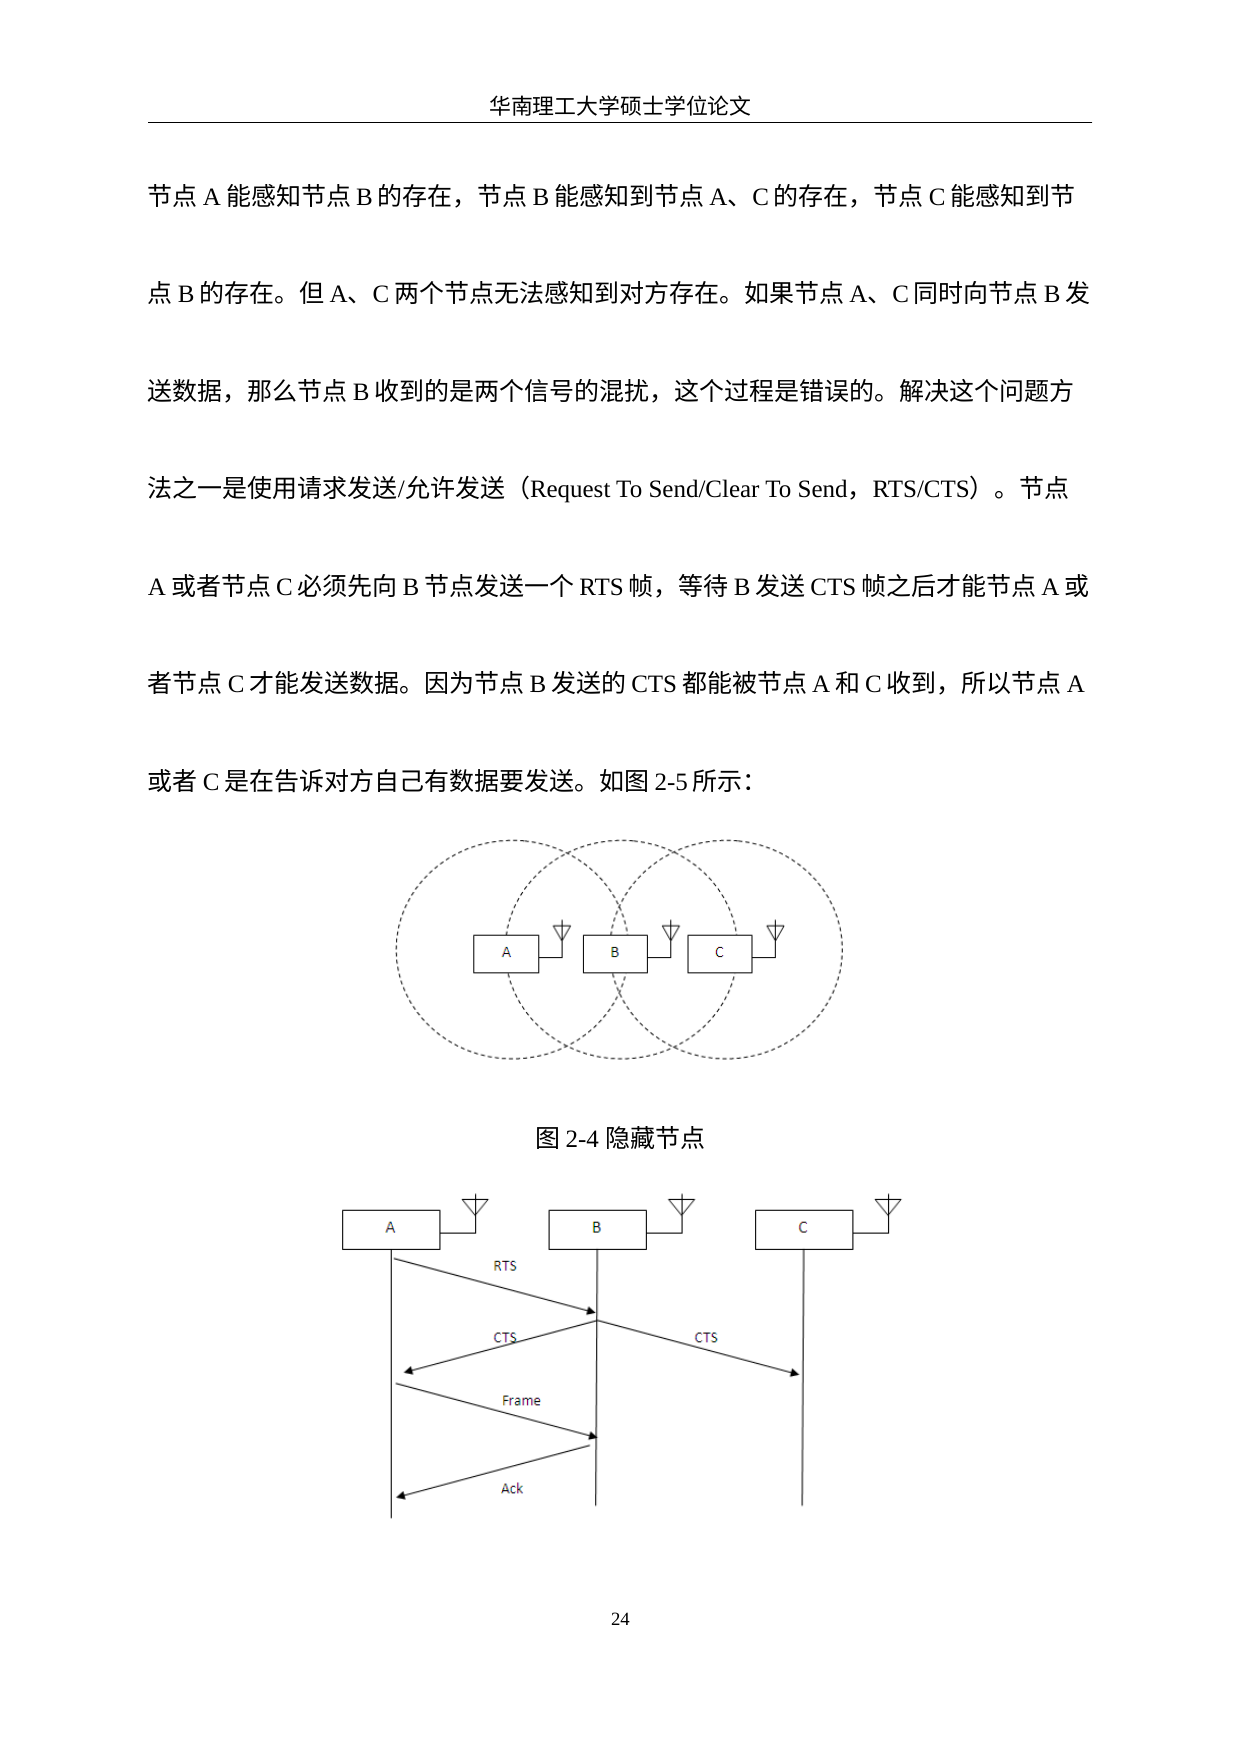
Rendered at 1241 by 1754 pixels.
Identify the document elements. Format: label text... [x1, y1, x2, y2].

picture [327, 1187, 914, 1526]
text 图2-4 隐藏节点 [148, 1104, 1092, 1169]
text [148, 162, 1092, 812]
picture [389, 830, 851, 1073]
